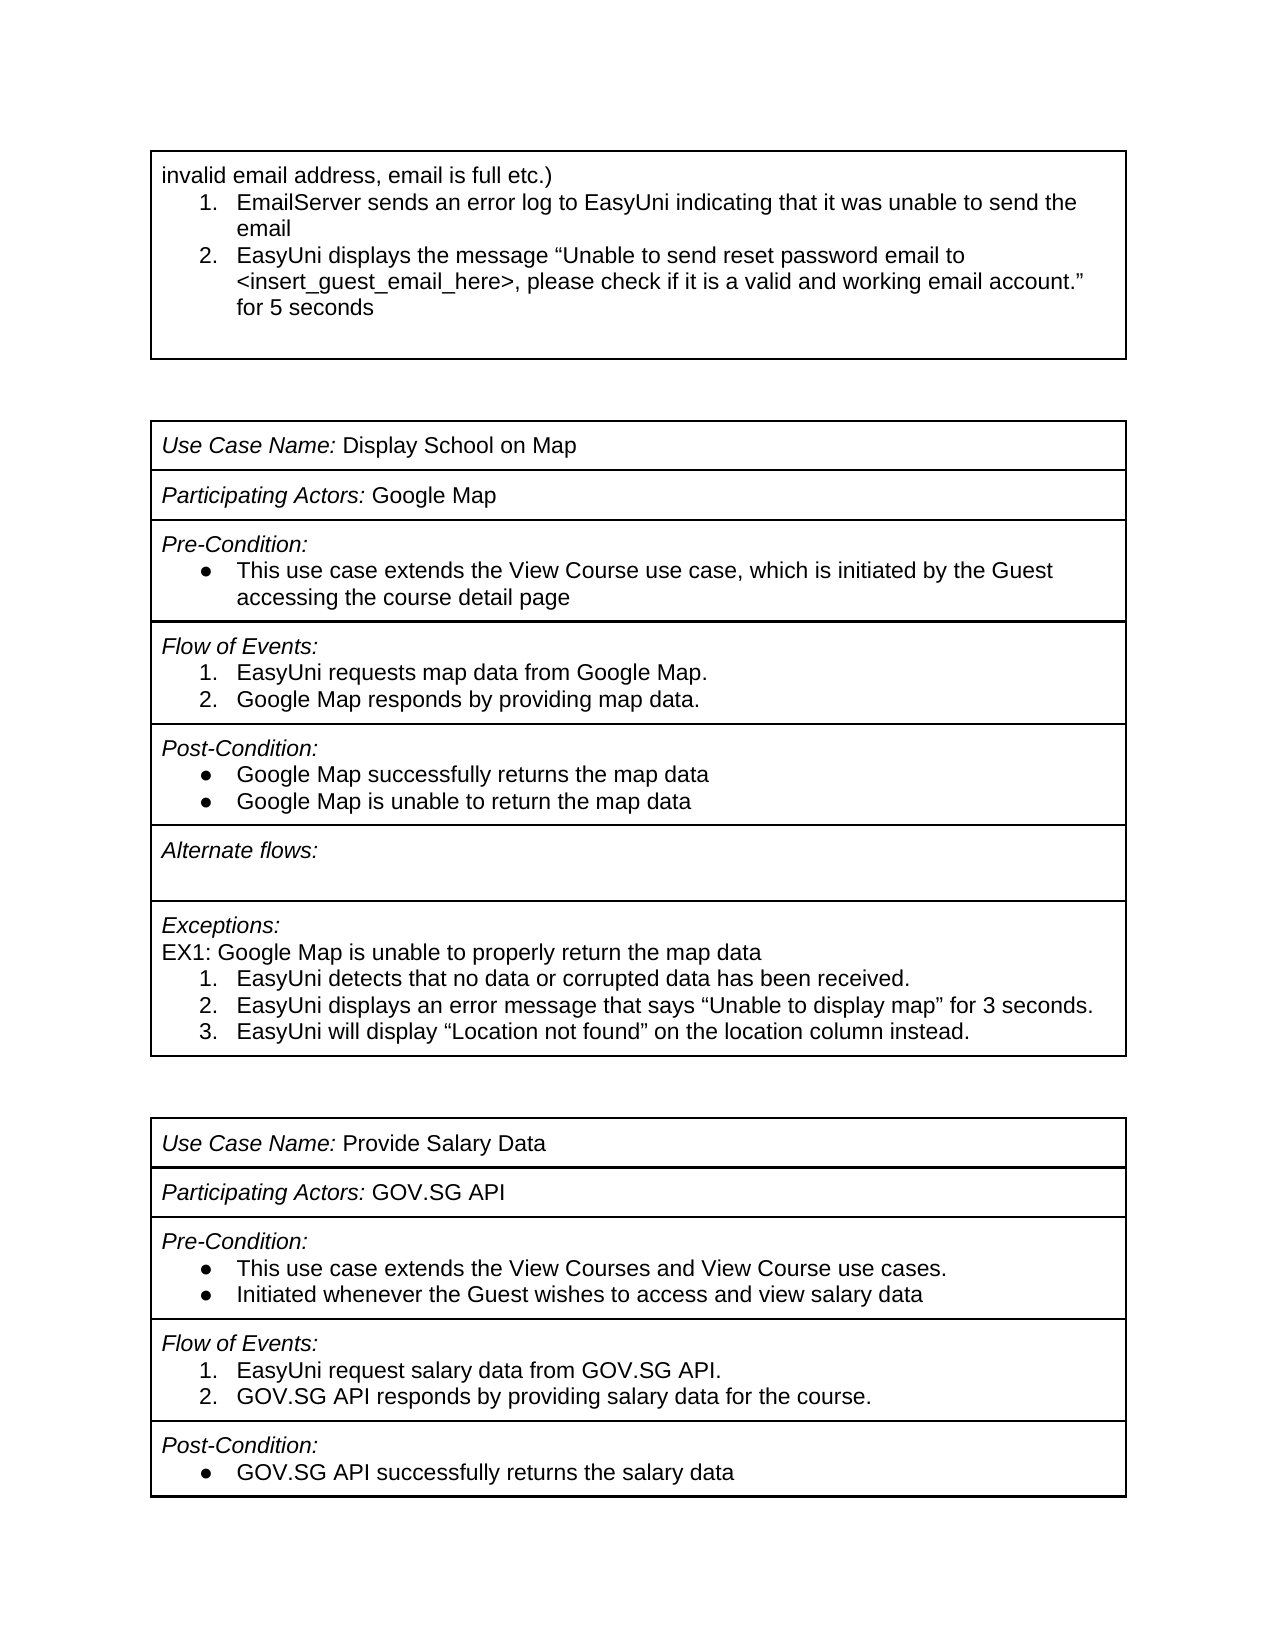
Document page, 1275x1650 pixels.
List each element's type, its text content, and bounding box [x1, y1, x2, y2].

table_cell Post-Condition: GOV.SG API successfully returns the salary data [152, 1422, 1125, 1495]
table_cell Alternate flows: [152, 826, 1125, 900]
table_cell Flow of Events: EasyUni requests map data from Google Map. Google Map responds by providing map data. [152, 623, 1125, 722]
table_cell Flow of Events: EasyUni request salary data from GOV.SG API. GOV.SG API responds by providing salary data for the course. [152, 1320, 1125, 1420]
table_cell Exceptions: EX1: Google Map is unable to properly return the map data EasyUni detects that no data or corrupted data has been received. EasyUni displays an error message that says “Unable to display map” for 3 seconds. EasyUni will display “Location not found” on the location column instead. [152, 902, 1125, 1055]
table_cell Participating Actors: GOV.SG API [152, 1169, 1125, 1216]
table_cell Post-Condition: Google Map successfully returns the map data Google Map is unable to return the map data [152, 725, 1125, 824]
table_header Use Case Name: Provide Salary Data [152, 1119, 1125, 1166]
table_header Use Case Name: Display School on Map [152, 422, 1125, 469]
table_cell Participating Actors: Google Map [152, 471, 1125, 518]
table_cell Pre-Condition: This use case extends the View Course use case, which is initiated by the Guest accessing the course detail page [152, 521, 1125, 620]
table_cell Pre-Condition: This use case extends the View Courses and View Course use cases. Initiated whenever the Guest wishes to access and view salary data [152, 1218, 1125, 1318]
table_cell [152, 152, 1125, 357]
